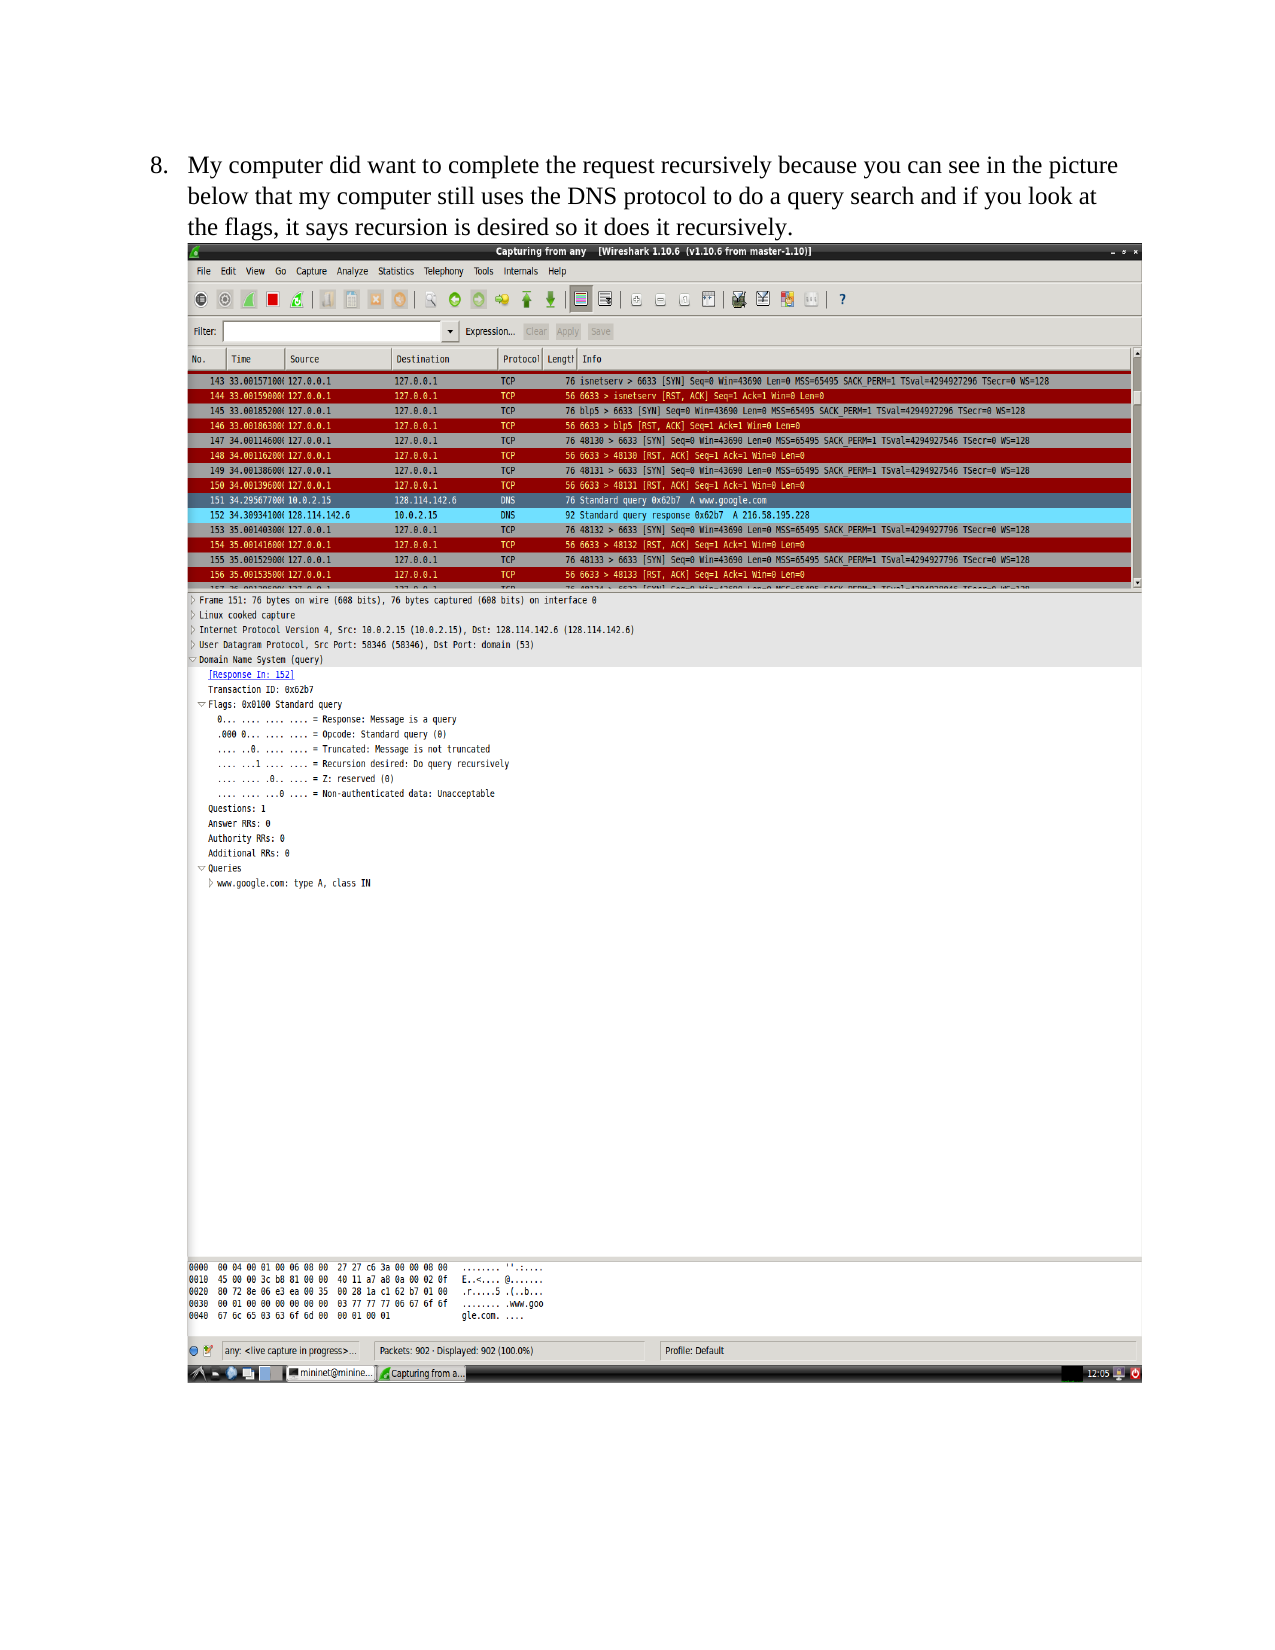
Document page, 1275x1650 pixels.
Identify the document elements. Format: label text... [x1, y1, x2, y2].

picture [187, 243, 1142, 1383]
list My computer did want to complete the request recursively because you can see in the picture below that my computer still uses the DNS protocol to do a query search and if you look at the flags, it says recursion is desired so it does it recursively. [150, 150, 1125, 241]
